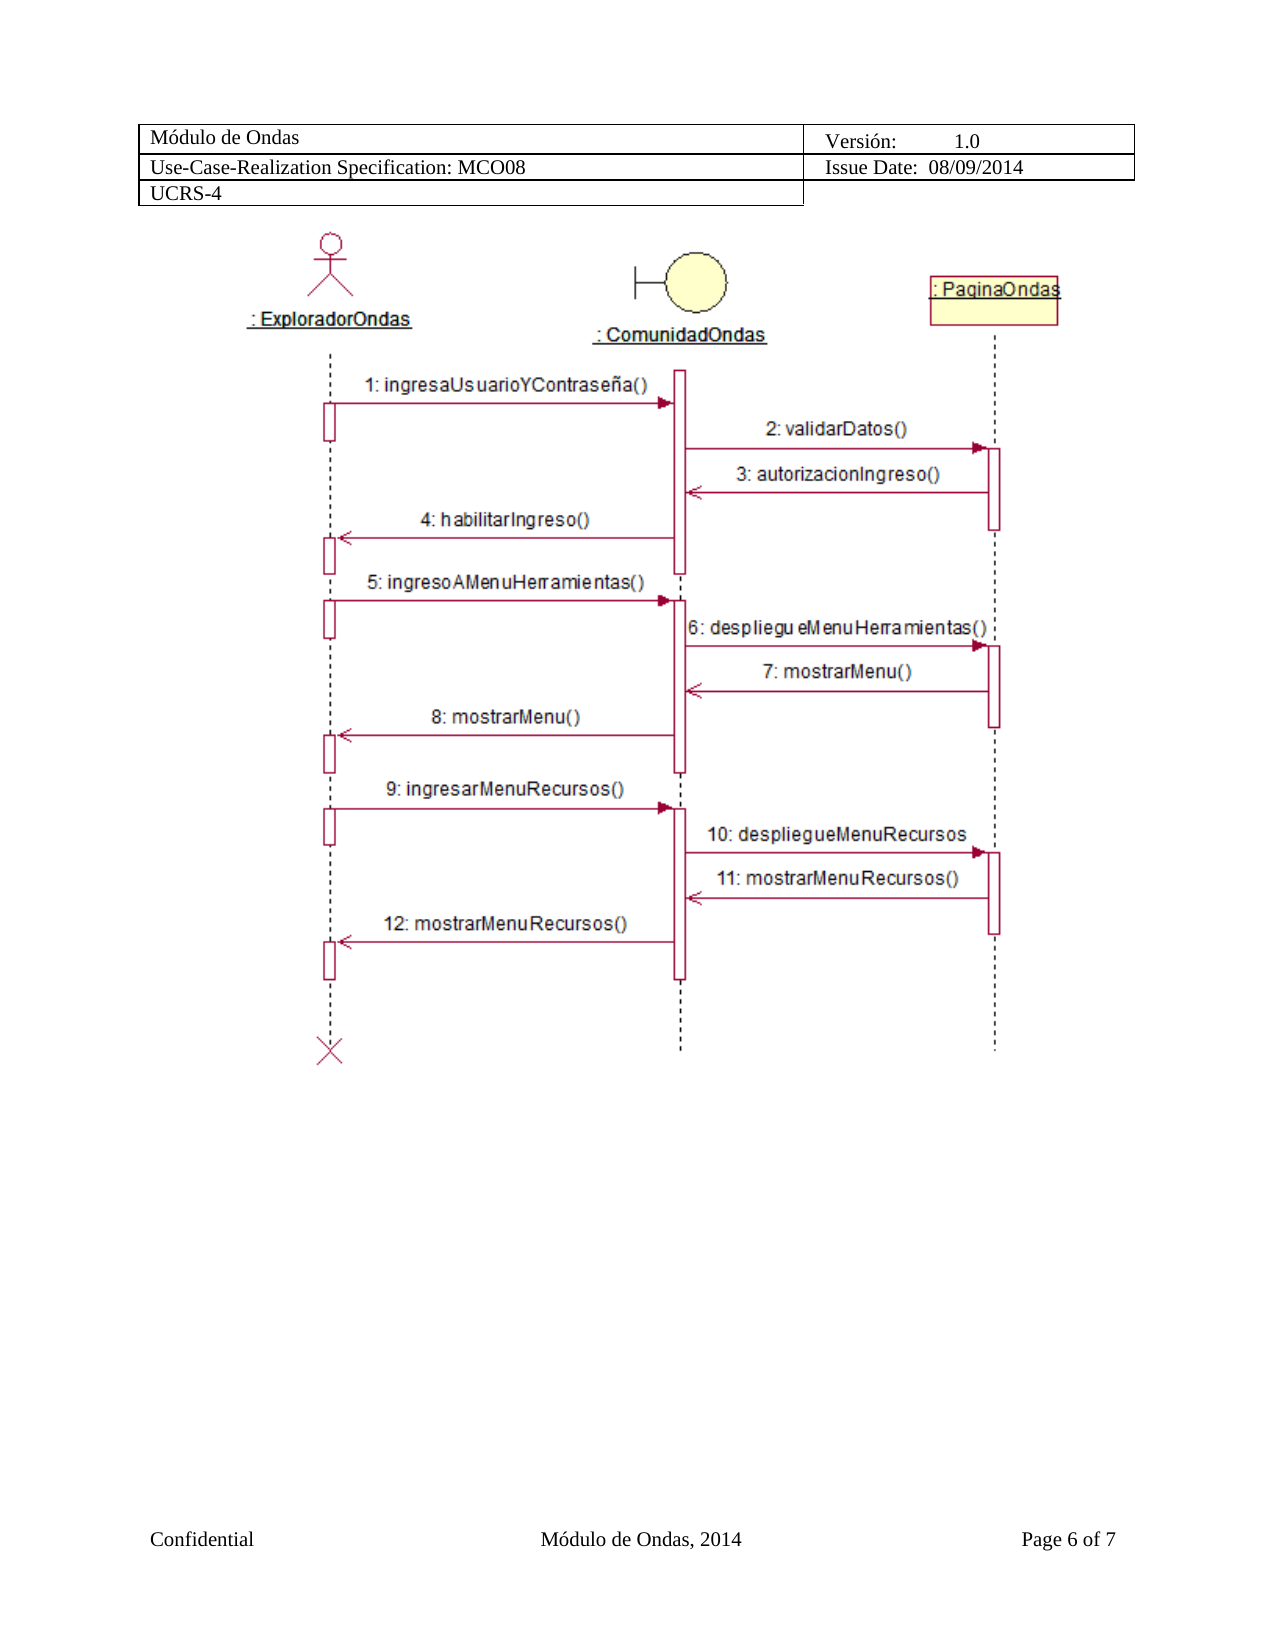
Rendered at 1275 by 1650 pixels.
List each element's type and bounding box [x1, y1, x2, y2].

picture [225, 230, 1107, 1084]
